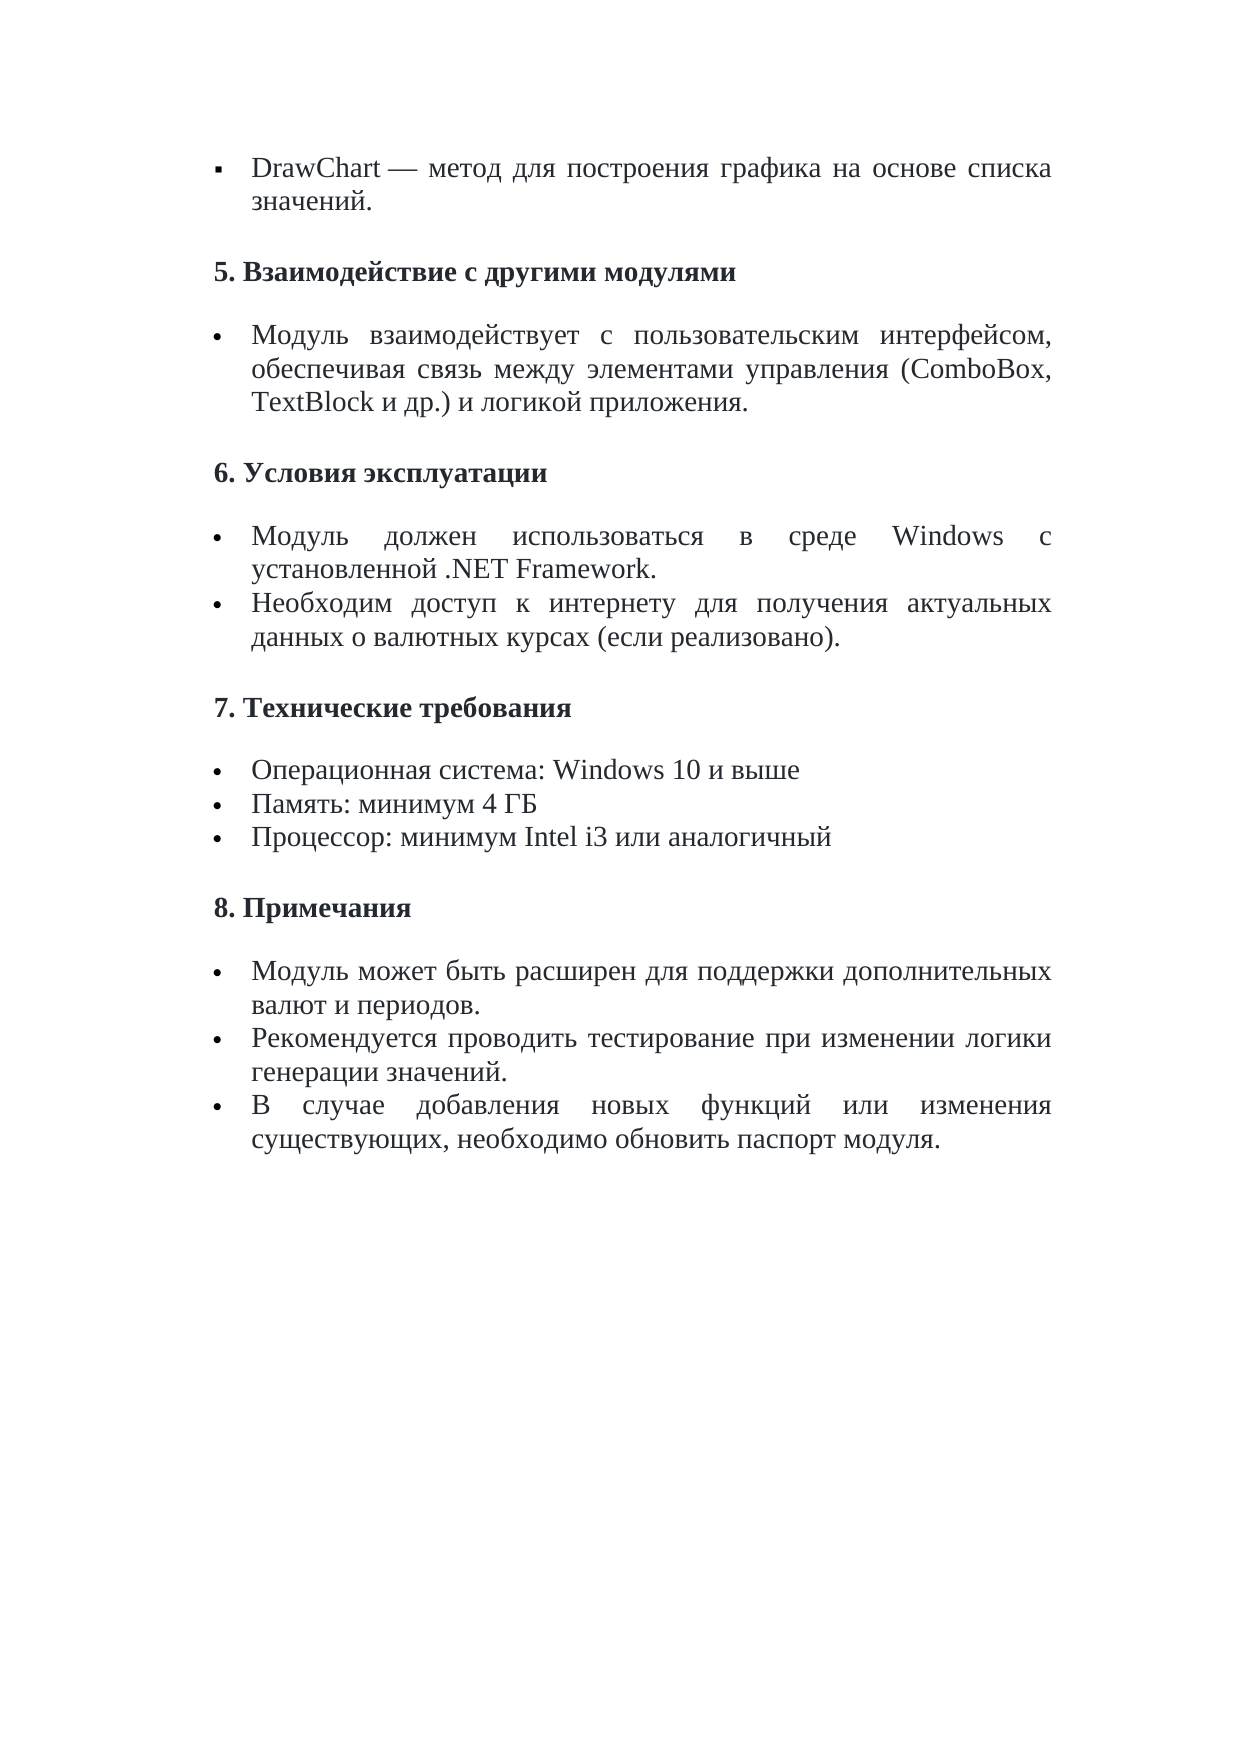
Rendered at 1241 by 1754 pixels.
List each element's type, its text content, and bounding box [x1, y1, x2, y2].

list Операционная система: Windows 10 и выше [213, 752, 1053, 786]
list DrawChart — метод для построения графика на основе списка значений. [213, 150, 1053, 217]
subtitle 8. Примечания [213, 891, 1053, 924]
subtitle 7. Технические требования [213, 690, 1053, 723]
list Модуль взаимодействует с пользовательским интерфейсом, обеспечивая связь между элементами управления (ComboBox, TextBlock и др.) и логикой приложения. [213, 317, 1053, 418]
list Процессор: минимум Intel i3 или аналогичный [213, 819, 1053, 853]
subtitle 6. Условия эксплуатации [213, 455, 1053, 489]
list Необходим доступ к интернету для получения актуальных данных о валютных курсах (если реализовано). [213, 585, 1053, 652]
list Память: минимум 4 ГБ [213, 786, 1053, 819]
list Рекомендуется проводить тестирование при изменении логики генерации значений. [213, 1020, 1053, 1087]
subtitle 5. Взаимодействие с другими модулями [213, 254, 1053, 288]
list Модуль может быть расширен для поддержки дополнительных валют и периодов. [213, 953, 1053, 1020]
list В случае добавления новых функций или изменения существующих, необходимо обновить паспорт модуля. [213, 1087, 1053, 1154]
list Модуль должен использоваться в среде Windows с установленной .NET Framework. [213, 518, 1053, 585]
